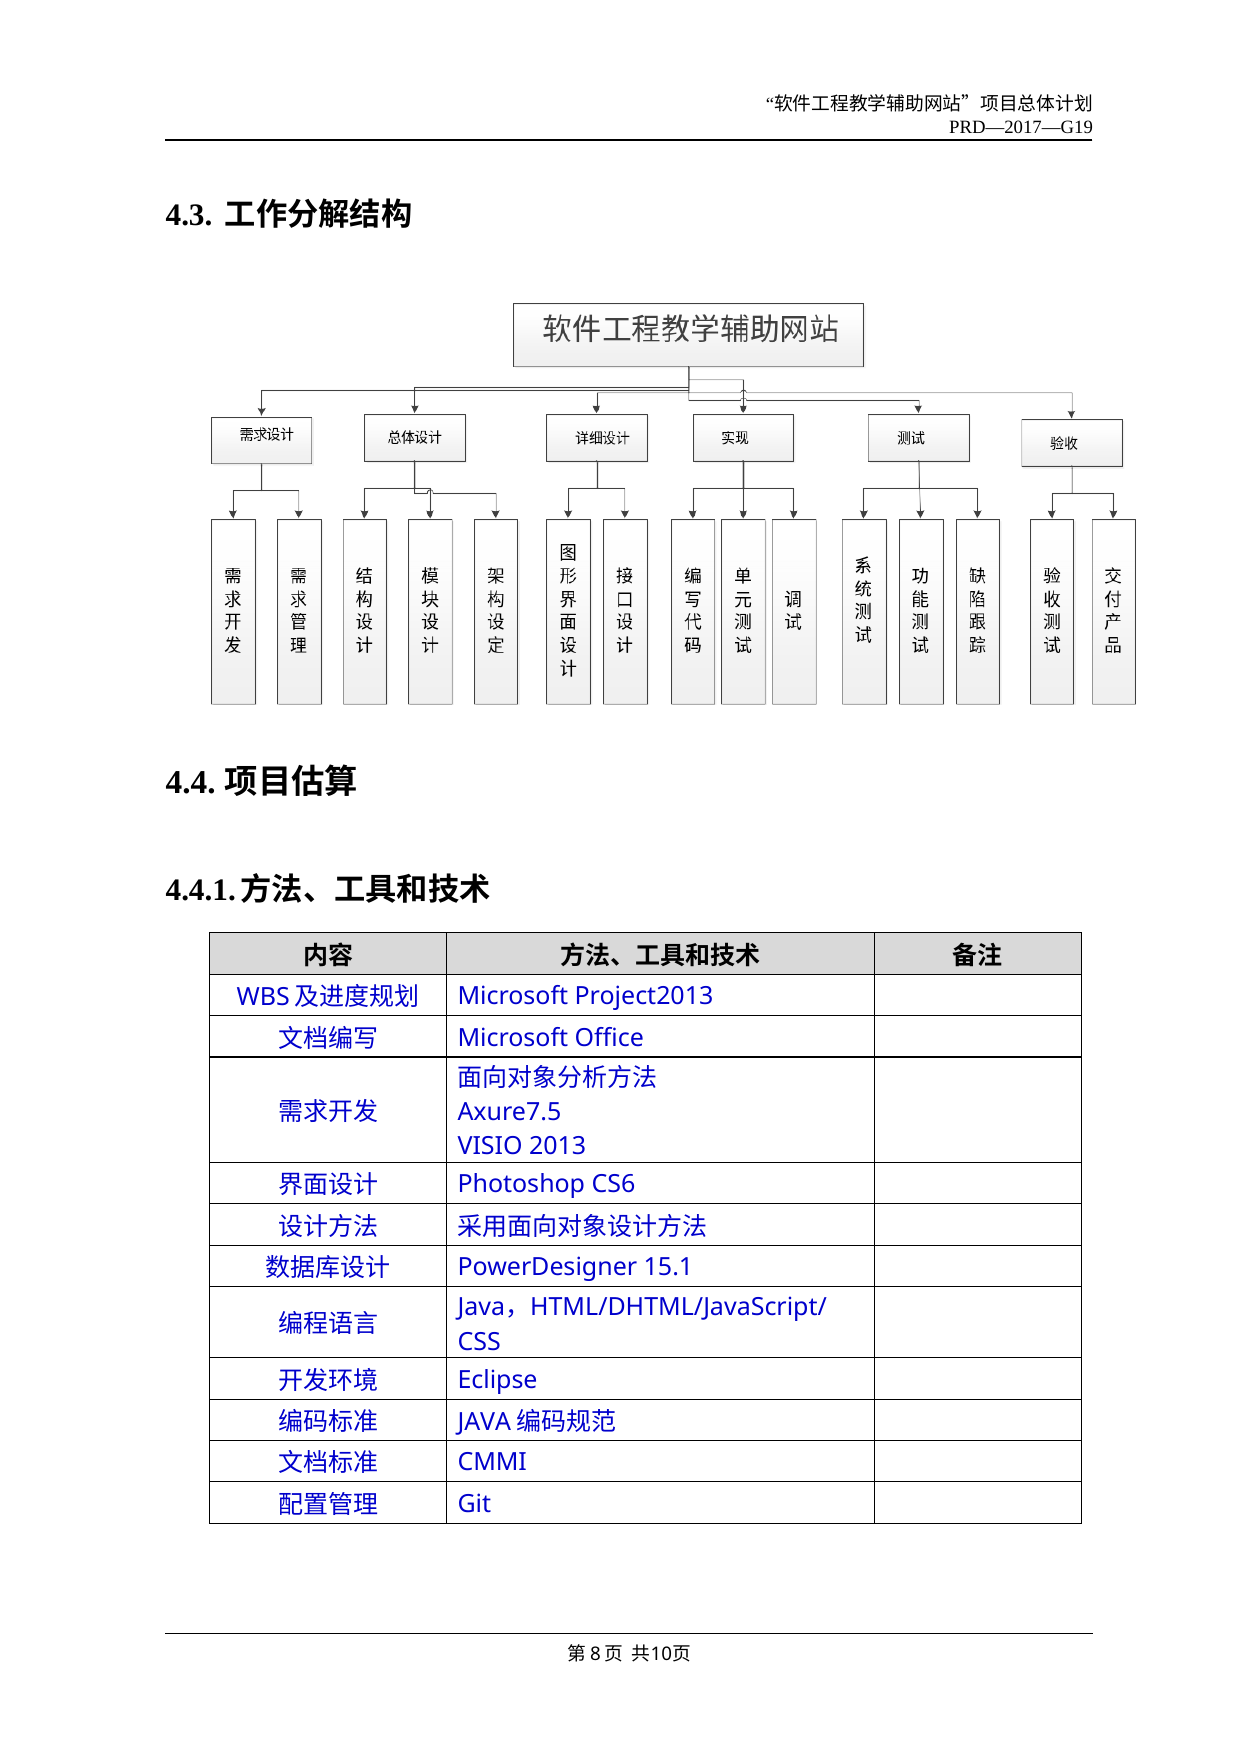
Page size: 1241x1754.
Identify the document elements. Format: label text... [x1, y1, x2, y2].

table_cell 需求开发 [210, 1058, 446, 1162]
table_cell CMMI [447, 1441, 874, 1481]
table_cell JAVA编码规范 [447, 1400, 874, 1440]
table_cell 采用面向对象设计方法 [447, 1204, 874, 1244]
table_cell 面向对象分析方法 Axure7.5 VISIO 2013 [447, 1058, 874, 1162]
table_cell Microsoft Office [447, 1016, 874, 1056]
table_cell 配置管理 [210, 1482, 446, 1523]
table_header 方法、工具和技术 [447, 933, 874, 974]
table_cell 界面设计 [210, 1163, 446, 1203]
table_cell 编程语言 [210, 1287, 446, 1357]
table_cell [875, 1246, 1081, 1286]
table_cell [875, 1058, 1081, 1162]
table_cell Java，HTML/DHTML/JavaScript/CSS [447, 1287, 874, 1357]
table_cell 数据库设计 [210, 1246, 446, 1286]
table_cell 编码标准 [210, 1400, 446, 1440]
table_cell [875, 1287, 1081, 1357]
table_cell [875, 1441, 1081, 1481]
table_cell Eclipse [447, 1358, 874, 1398]
table_cell [875, 1016, 1081, 1056]
table_cell Photoshop CS6 [447, 1163, 874, 1203]
table_header 备注 [875, 933, 1081, 974]
table_cell [875, 1358, 1081, 1398]
subtitle 工作分解结构 [165, 189, 1092, 234]
subtitle 方法、工具和技术 [165, 864, 1092, 910]
table_cell [875, 1204, 1081, 1244]
table_cell WBS及进度规划 [210, 975, 446, 1015]
table_header 内容 [210, 933, 446, 974]
table_cell 文档标准 [210, 1441, 446, 1481]
table_cell [875, 975, 1081, 1015]
table_cell PowerDesigner 15.1 [447, 1246, 874, 1286]
table_cell [875, 1400, 1081, 1440]
table_cell Git [447, 1482, 874, 1523]
subtitle 项目估算 [165, 755, 1092, 803]
table_cell [875, 1482, 1081, 1523]
table_cell 文档编写 [210, 1016, 446, 1056]
table_cell Microsoft Project2013 [447, 975, 874, 1015]
table_cell [875, 1163, 1081, 1203]
table_cell 开发环境 [210, 1358, 446, 1398]
table_cell 设计方法 [210, 1204, 446, 1244]
